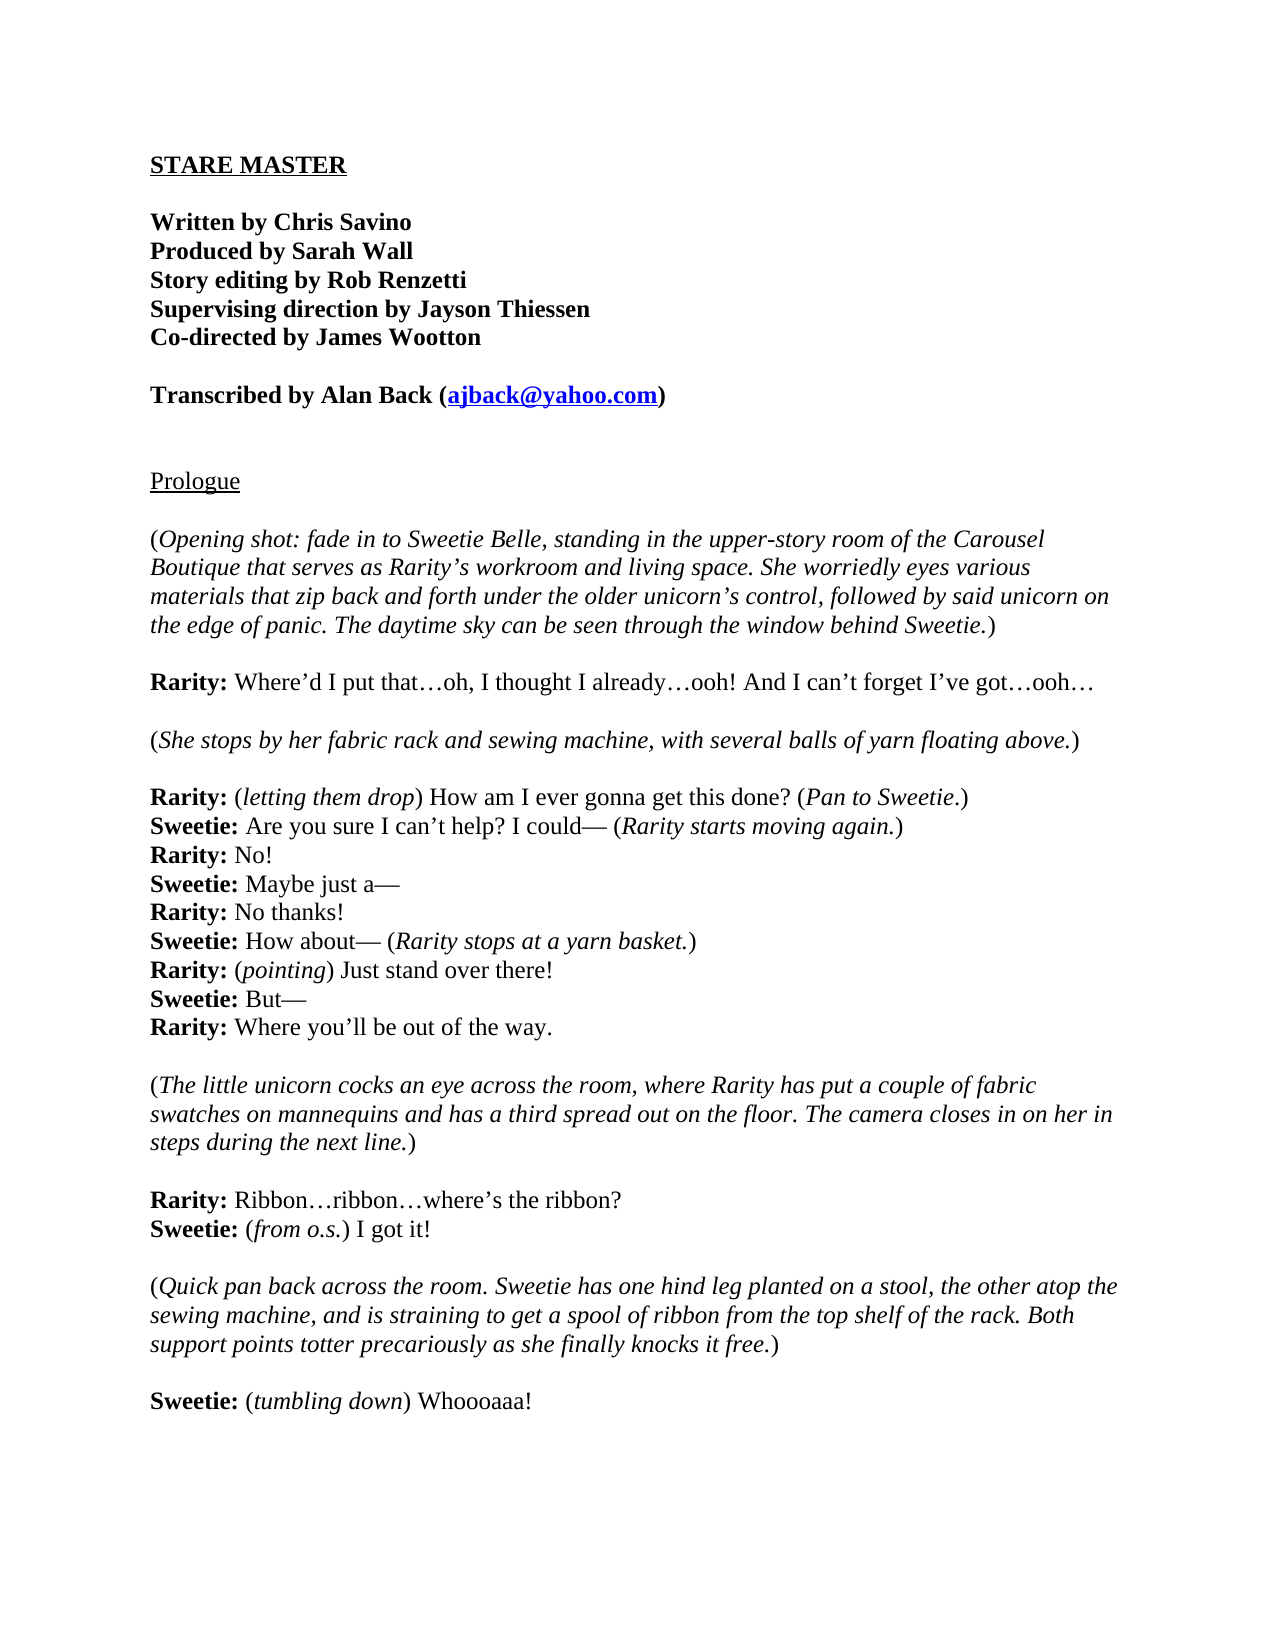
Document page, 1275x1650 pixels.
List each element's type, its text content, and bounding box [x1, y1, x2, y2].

text Rarity: (pointing) Just stand over there! [150, 955, 1125, 984]
text (The little unicorn cocks an eye across the room, where Rarity has put a couple of fabric swatches on mannequins and has a third spread out on the floor. The camera closes in on her in steps during the next line.) [150, 1070, 1125, 1156]
text Co-directed by James Wootton [150, 322, 1125, 351]
text Rarity: (letting them drop) How am I ever gonna get this done? (Pan to Sweetie.) [150, 782, 1125, 811]
text (She stops by her fabric rack and sewing machine, with several balls of yarn floating above.) [150, 725, 1125, 754]
text Rarity: Where you’ll be out of the way. [150, 1012, 1125, 1041]
text (Opening shot: fade in to Sweetie Belle, standing in the upper-story room of the Carousel Boutique that serves as Rarity’s workroom and living space. She worriedly eyes various materials that zip back and forth under the older unicorn’s control, followed by said unicorn on the edge of panic. The daytime sky can be seen through the window behind Sweetie.) [150, 524, 1125, 639]
text Sweetie: (from o.s.) I got it! [150, 1214, 1125, 1242]
text Written by Chris Savino [150, 207, 1125, 236]
text (Quick pan back across the room. Sweetie has one hind leg planted on a stool, the other atop the sewing machine, and is straining to get a spool of ribbon from the top shelf of the rack. Both support points totter precariously as she finally knocks it free.) [150, 1271, 1125, 1357]
text Sweetie: How about— (Rarity stops at a yarn basket.) [150, 926, 1125, 955]
text Rarity: No thanks! [150, 897, 1125, 926]
text Story editing by Rob Renzetti [150, 265, 1125, 294]
text Sweetie: (tumbling down) Whoooaaa! [150, 1386, 1125, 1415]
text Sweetie: But— [150, 984, 1125, 1012]
text Sweetie: Are you sure I can’t help? I could— (Rarity starts moving again.) [150, 811, 1125, 840]
text Produced by Sarah Wall [150, 236, 1125, 265]
text Sweetie: Maybe just a— [150, 869, 1125, 897]
text Rarity: Where’d I put that…oh, I thought I already…ooh! And I can’t forget I’ve got…ooh… [150, 667, 1125, 696]
text Transcribed by Alan Back (ajback@yahoo.com) [150, 380, 1125, 409]
text Prologue [150, 466, 1125, 495]
text Supervising direction by Jayson Thiessen [150, 294, 1125, 322]
text Rarity: No! [150, 840, 1125, 869]
text STARE MASTER [150, 150, 1125, 179]
text Rarity: Ribbon…ribbon…where’s the ribbon? [150, 1185, 1125, 1214]
